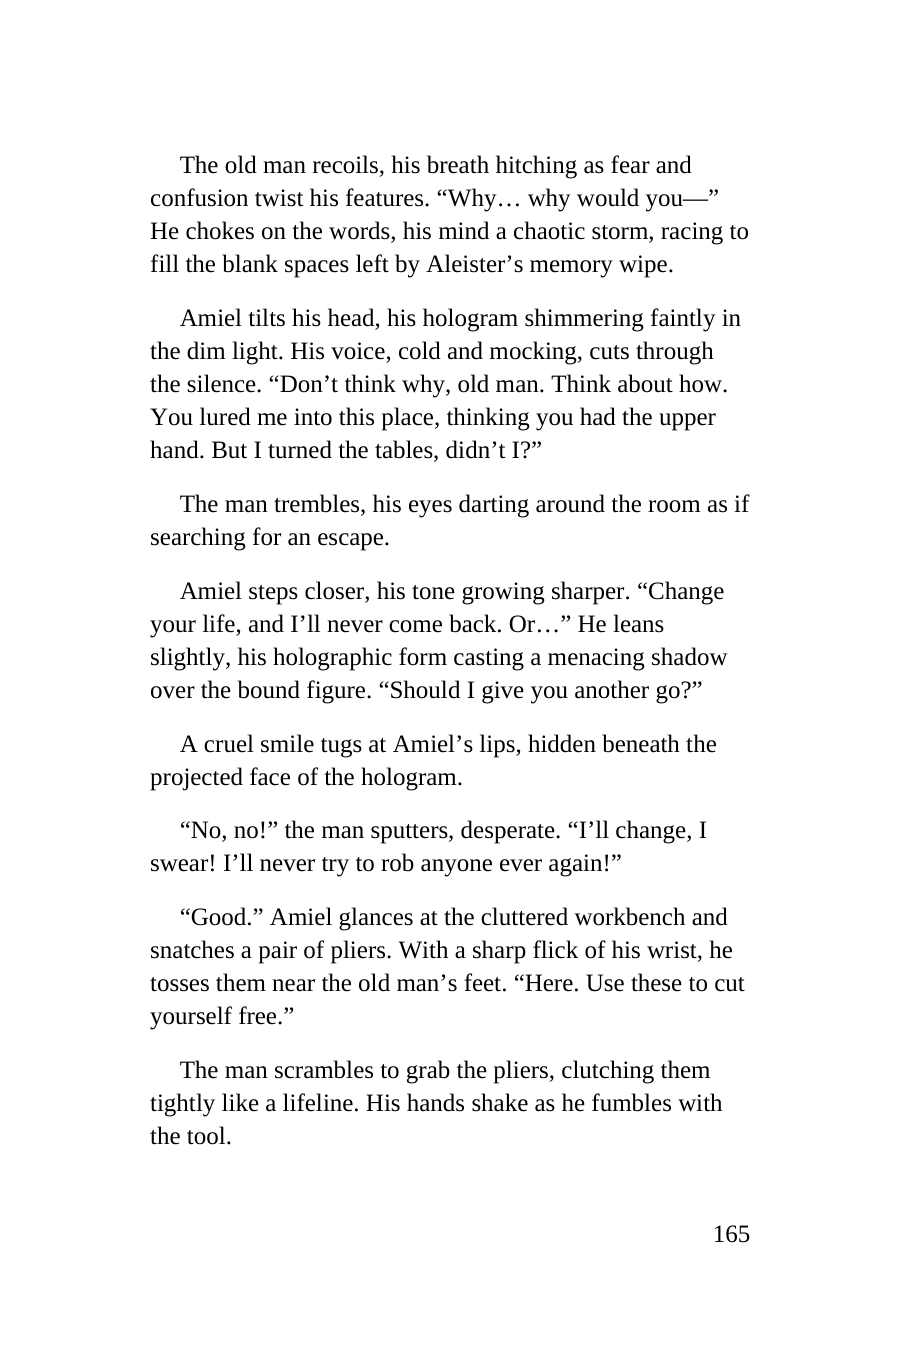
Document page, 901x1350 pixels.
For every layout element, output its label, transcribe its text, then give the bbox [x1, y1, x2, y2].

text “No, no!” the man sputters, desperate. “I’ll change, I swear! I’ll never try to rob anyone ever again!” [150, 816, 750, 877]
text Amiel tilts his head, his hologram shimmering faintly in the dim light. His voice, cold and mocking, cuts through the silence. “Don’t think why, old man. Think about how. You lured me into this place, thinking you had the upper hand. But I turned the tables, didn’t I?” [150, 303, 750, 464]
text The man scrambles to grab the pliers, clutching them tightly like a lifeline. His hands shake as he fumbles with the tool. [150, 1055, 750, 1150]
text The old man recoils, his breath hitching as fear and confusion twist his features. “Why… why would you—” He chokes on the words, his mind a chaotic storm, racing to fill the blank spaces left by Aleister’s memory wipe. [150, 150, 750, 278]
text Amiel steps closer, his tone growing sharper. “Change your life, and I’ll never come back. Or…” He leans slightly, his holographic form casting a menacing shadow over the bound figure. “Should I give you another go?” [150, 576, 750, 703]
text A cruel smile tugs at Amiel’s lips, hidden beneath the projected face of the hologram. [150, 729, 750, 790]
text The man trembles, his eyes darting around the room as if searching for an escape. [150, 489, 750, 551]
text “Good.” Amiel glances at the cluttered workbench and snatches a pair of pliers. With a sharp flick of his wrist, he tosses them near the old man’s feet. “Here. Use these to cut yourself free.” [150, 902, 750, 1030]
